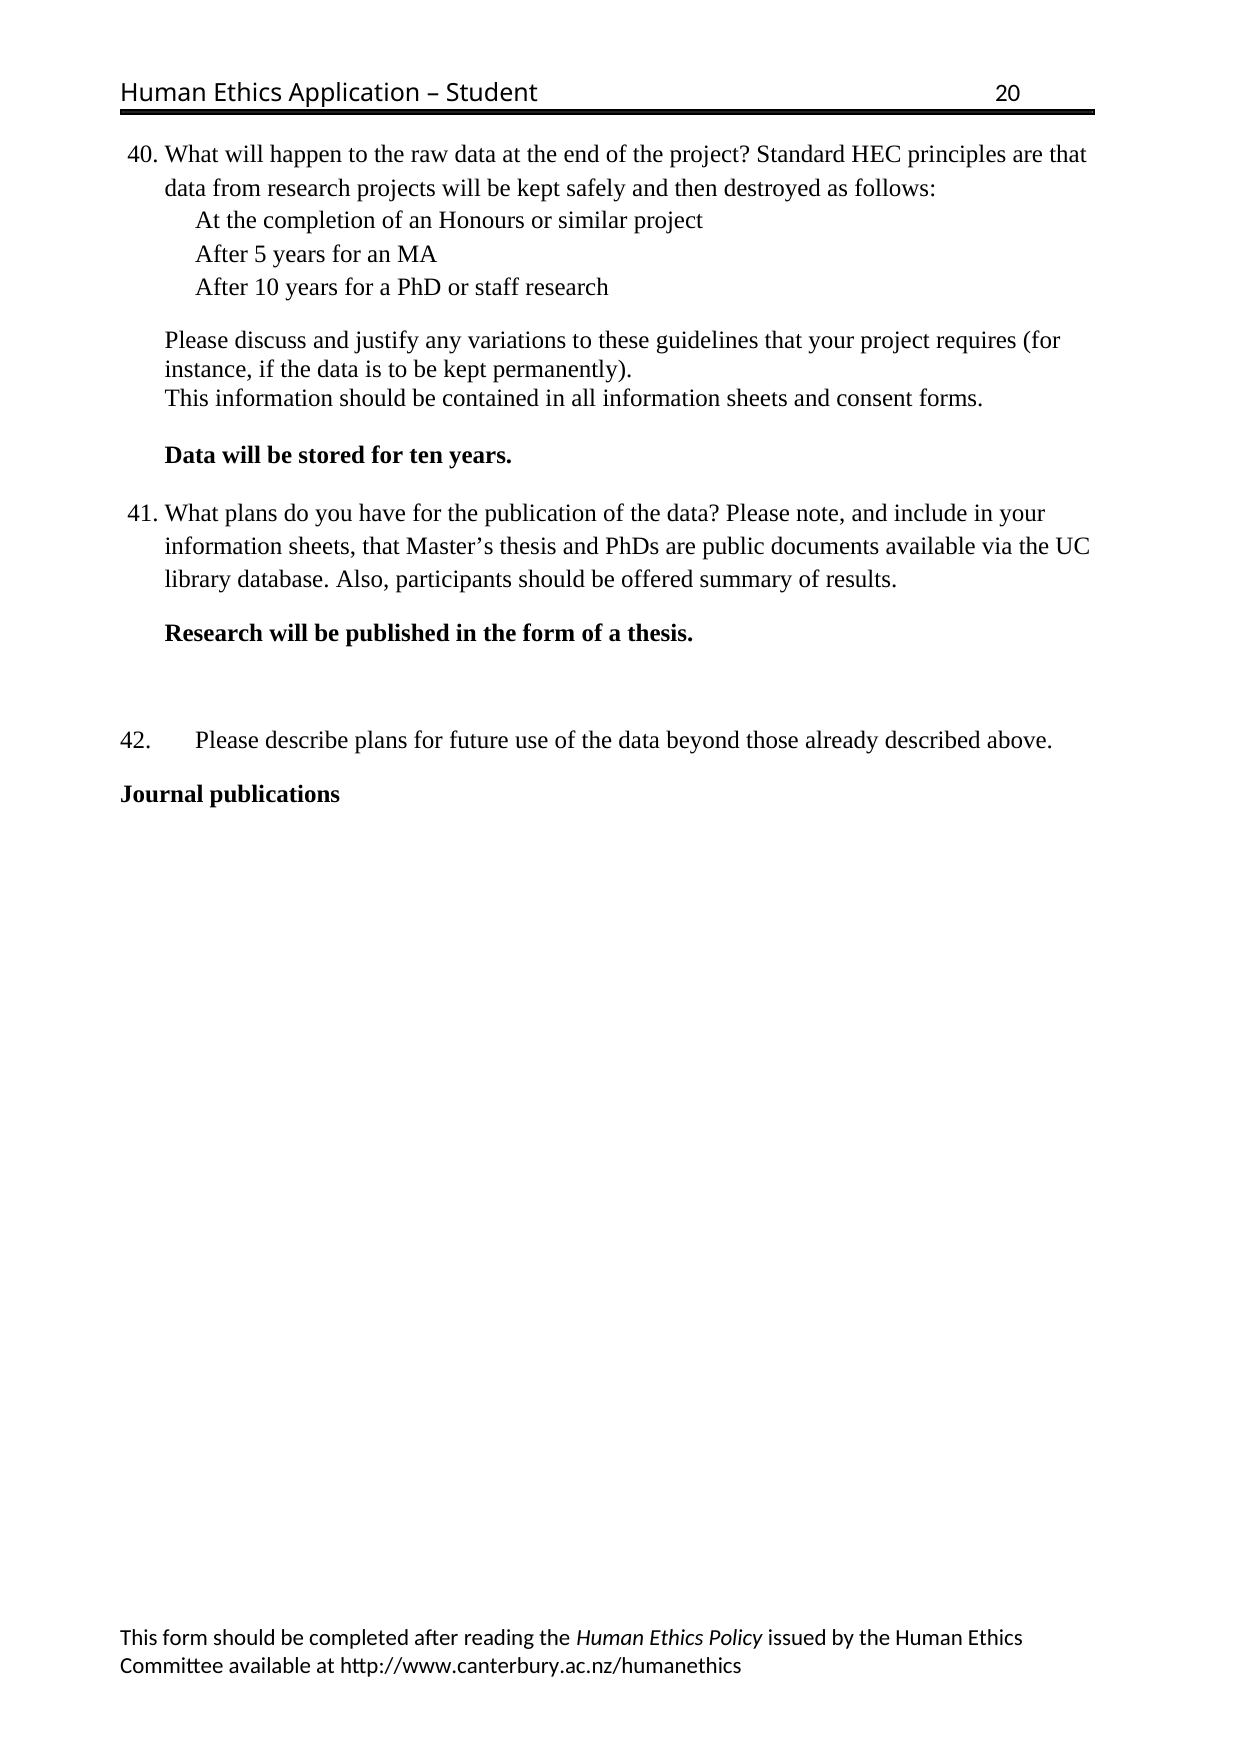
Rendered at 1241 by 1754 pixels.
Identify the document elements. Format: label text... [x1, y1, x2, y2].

list What plans do you have for the publication of the data? Please note, and include in your information sheets, that Master’s thesis and PhDs are public documents available via the UC library database. Also, participants should be offered summary of results. [127, 498, 1117, 593]
text Journal publications [120, 779, 1117, 808]
text Please discuss and justify any variations to these guidelines that your project requires (for instance, if the data is to be kept permanently). [164, 326, 1117, 383]
list After 5 years for an MA [120, 239, 1117, 267]
list After 10 years for a PhD or staff research [120, 272, 1117, 300]
text Research will be published in the form of a thesis. [164, 618, 1117, 647]
list What will happen to the raw data at the end of the project? Standard HEC principles are that data from research projects will be kept safely and then destroyed as follows: [127, 139, 1117, 201]
list At the completion of an Honours or similar project [120, 206, 1117, 234]
text This information should be contained in all information sheets and consent forms. [164, 383, 1117, 412]
text Data will be stored for ten years. [164, 441, 1117, 469]
list Please describe plans for future use of the data beyond those already described above. [120, 726, 1117, 754]
